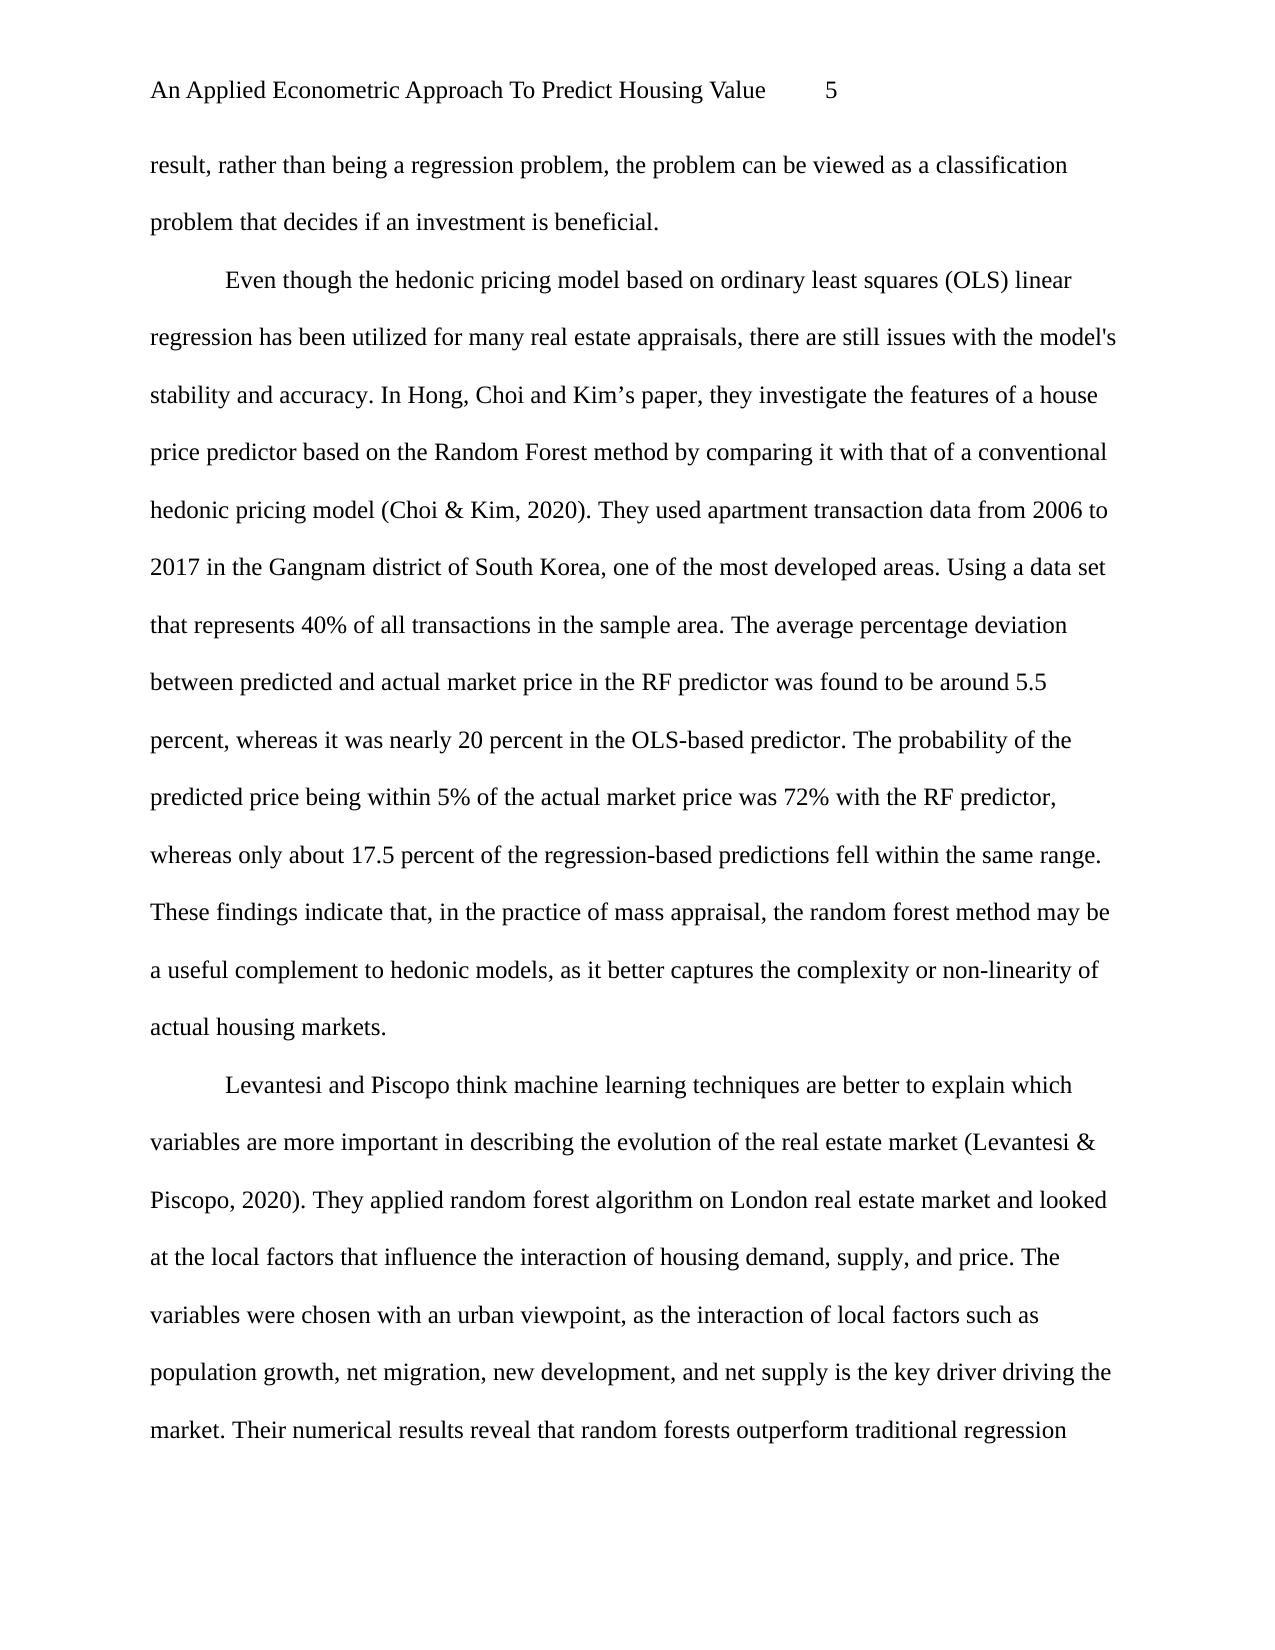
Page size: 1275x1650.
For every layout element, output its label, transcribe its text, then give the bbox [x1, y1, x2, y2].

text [150, 150, 1125, 236]
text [150, 1070, 1125, 1444]
text Even though the hedonic pricing model based on ordinary least squares (OLS) linear regression has been utilized for many real estate appraisals, there are still issues with the model's stability and accuracy. In Hong, Choi and Kim’s paper, they investigate the features of a house price predictor based on the Random Forest method by comparing it with that of a conventional hedonic pricing model (Choi & Kim, 2020). They used apartment transaction data from 2006 to 2017 in the Gangnam district of South Korea, one of the most developed areas. Using a data set that represents 40% of all transactions in the sample area. The average percentage deviation between predicted and actual market price in the RF predictor was found to be around 5.5 percent, whereas it was nearly 20 percent in the OLS-based predictor. The probability of the predicted price being within 5% of the actual market price was 72% with the RF predictor, whereas only about 17.5 percent of the regression-based predictions fell within the same range. These findings indicate that, in the practice of mass appraisal, the random forest method may be a useful complement to hedonic models, as it better captures the complexity or non-linearity of actual housing markets. [150, 265, 1125, 1041]
